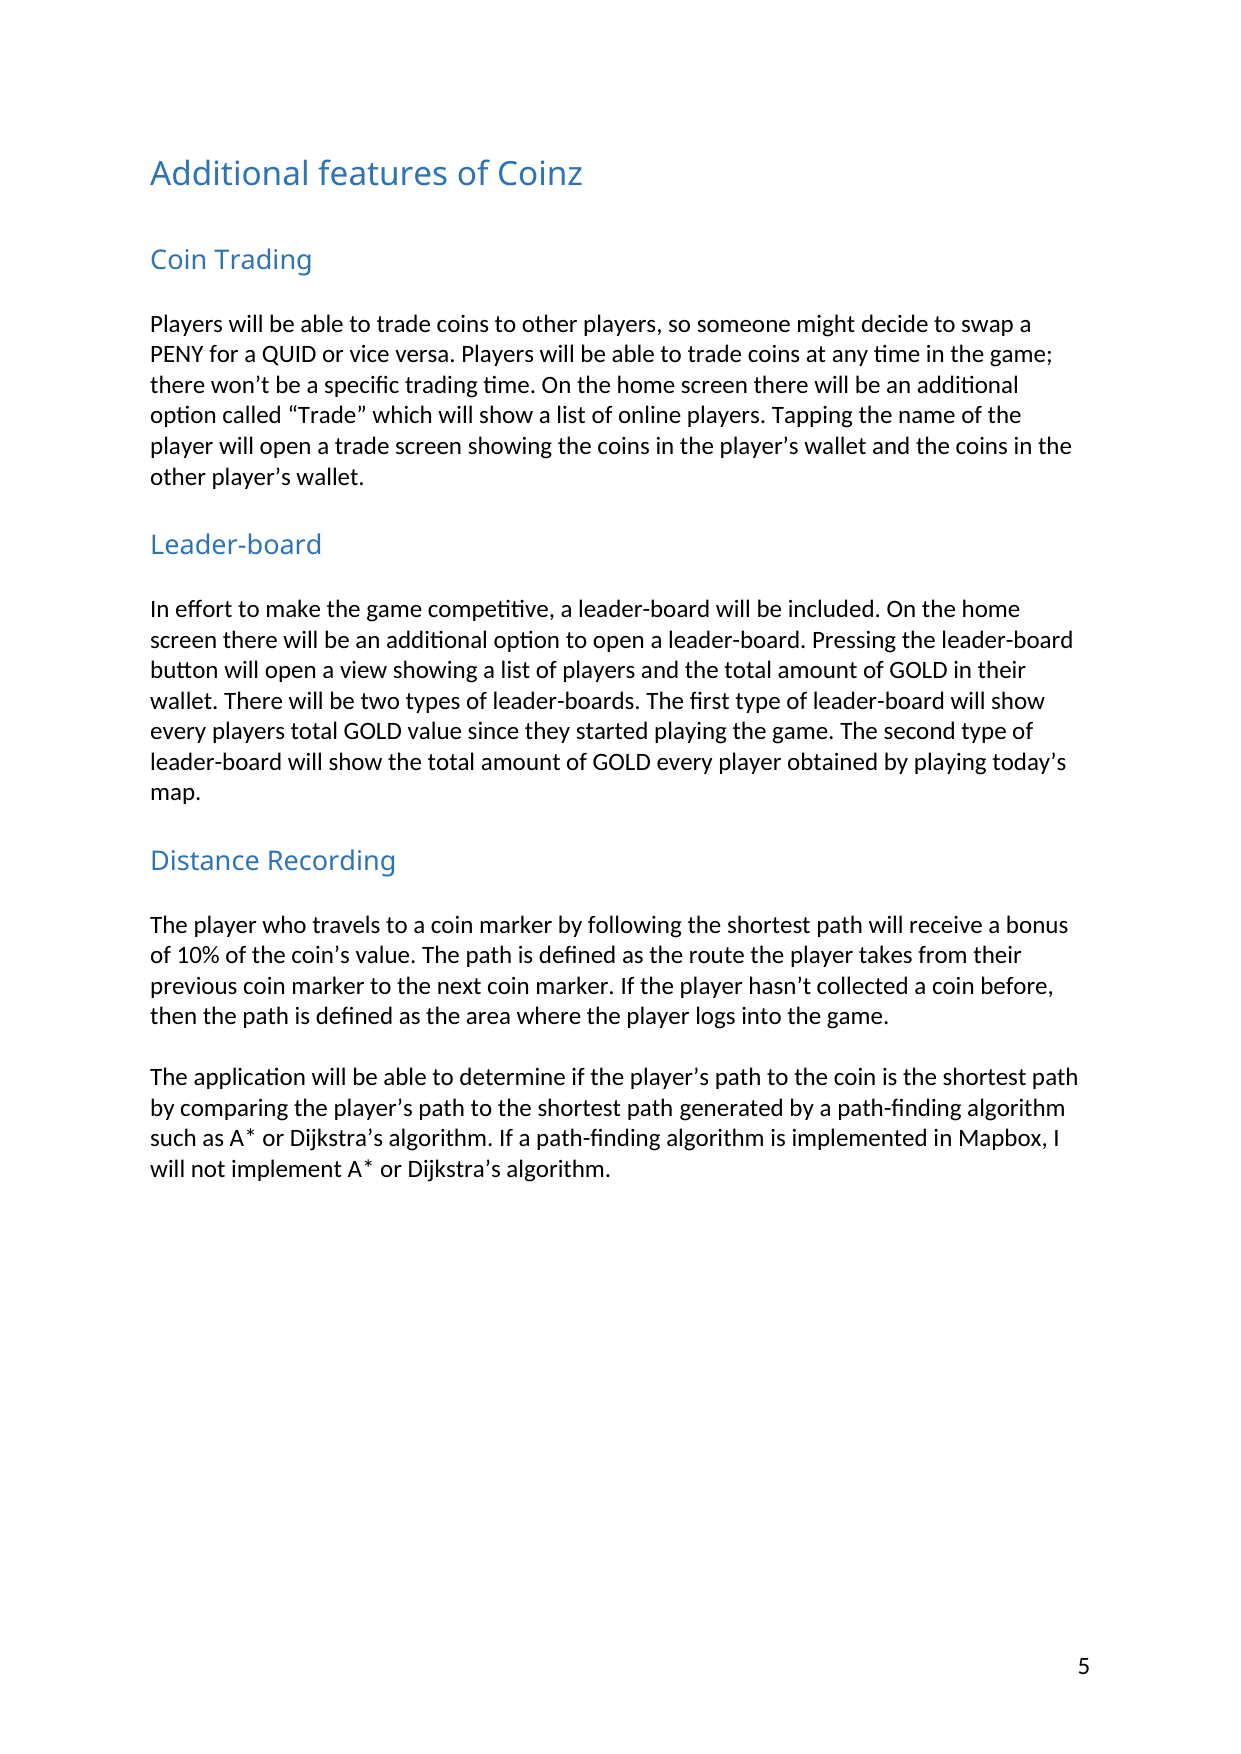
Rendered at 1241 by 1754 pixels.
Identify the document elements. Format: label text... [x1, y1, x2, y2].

subtitle Distance Recording [150, 842, 1090, 878]
subtitle Leader-board [150, 526, 1090, 563]
text Players will be able to trade coins to other players, so someone might decide to swap a PENY for a QUID or vice versa. Players will be able to trade coins at any time in the game; there won’t be a specific trading time. On the home screen there will be an additional option called “Trade” which will show a list of online players. Tapping the name of the player will open a trade screen showing the coins in the player’s wallet and the coins in the other player’s wallet. [150, 308, 1090, 491]
text In effort to make the game competitive, a leader-board will be included. On the home screen there will be an additional option to open a leader-board. Pressing the leader-board button will open a view showing a list of players and the total amount of GOLD in their wallet. There will be two types of leader-boards. The first type of leader-board will show every players total GOLD value since they started playing the game. The second type of leader-board will show the total amount of GOLD every player obtained by playing today’s map. [150, 593, 1090, 807]
text The application will be able to determine if the player’s path to the coin is the shortest path by comparing the player’s path to the shortest path generated by a path-finding algorithm such as A* or Dijkstra’s algorithm. If a path-finding algorithm is implemented in Mapbox, I will not implement A* or Dijkstra’s algorithm. [150, 1062, 1090, 1184]
subtitle Additional features of Coinz [150, 150, 1090, 195]
text The player who travels to a coin marker by following the shortest path will receive a bonus of 10% of the coin’s value. The path is defined as the route the player takes from their previous coin marker to the next coin marker. If the player hasn’t collected a coin before, then the path is defined as the area where the player logs into the game. [150, 909, 1090, 1031]
subtitle Coin Trading [150, 241, 1090, 277]
